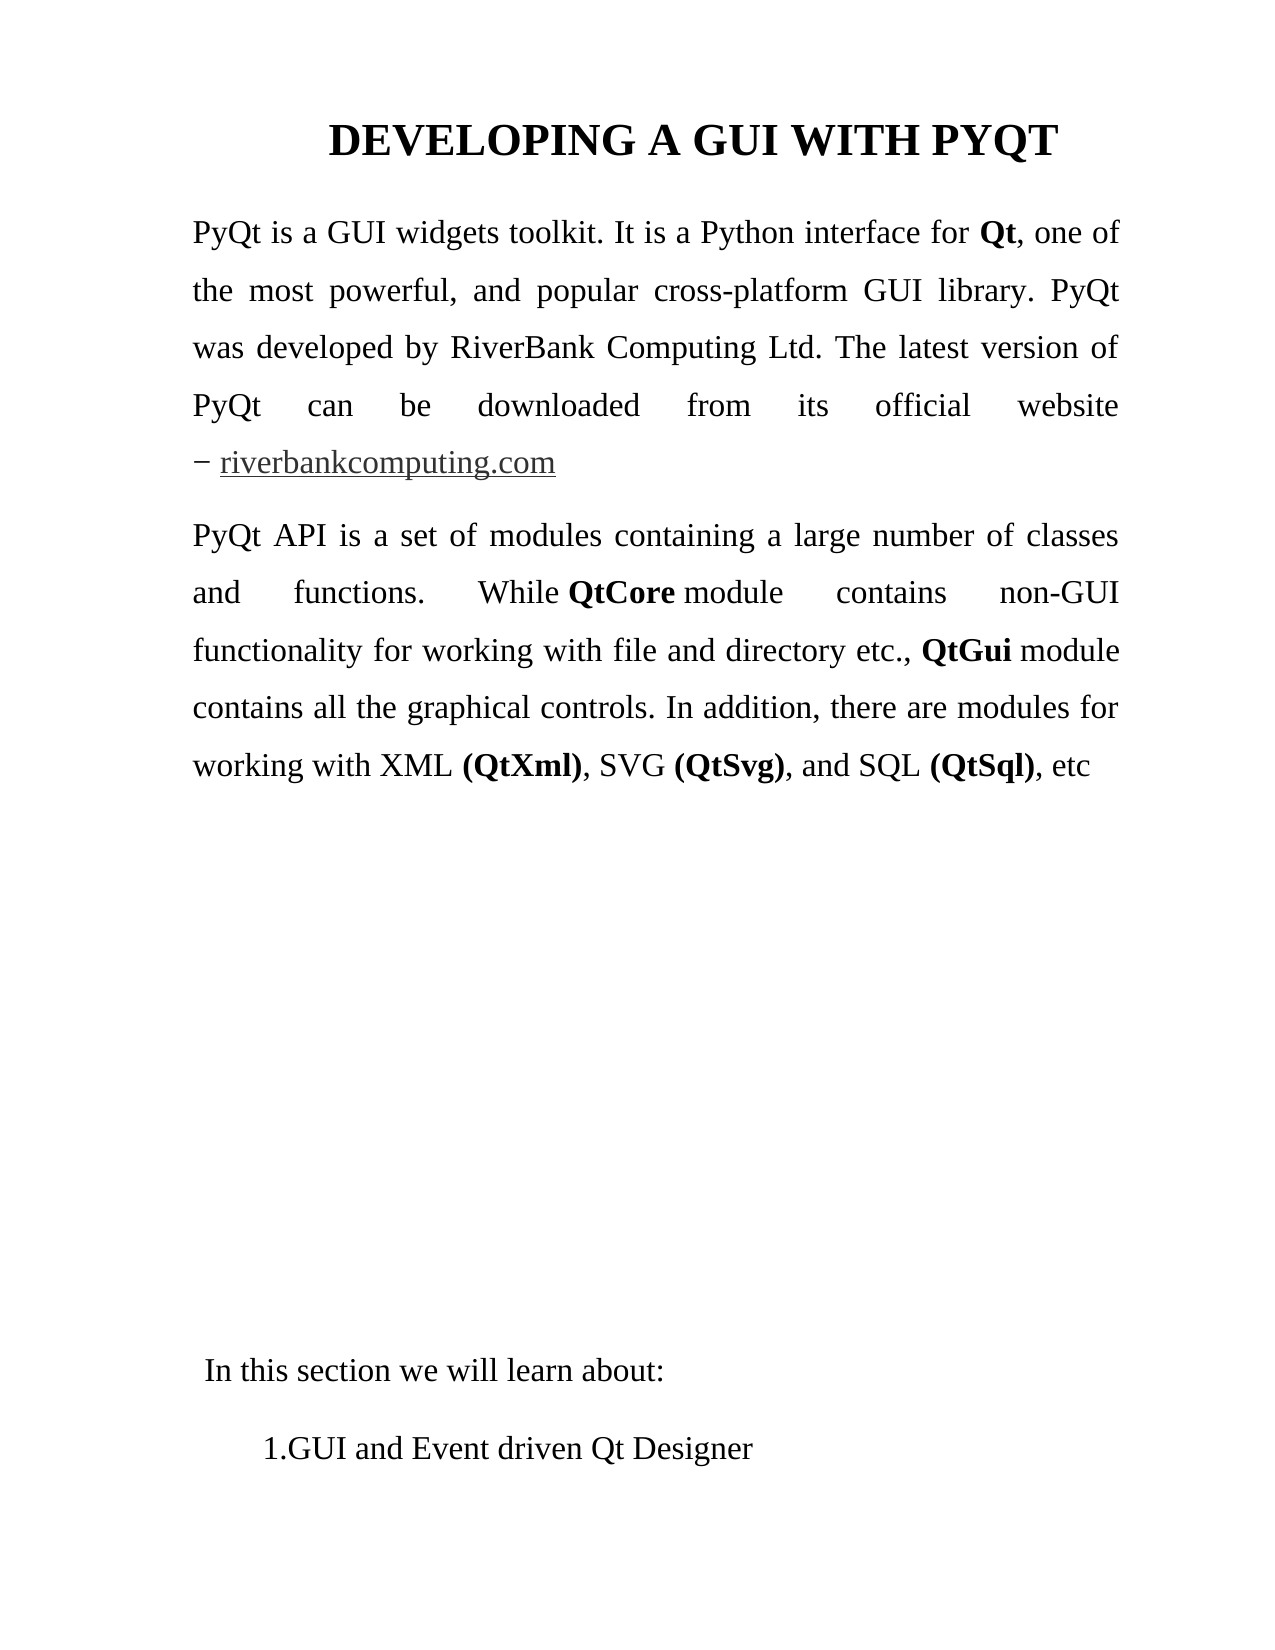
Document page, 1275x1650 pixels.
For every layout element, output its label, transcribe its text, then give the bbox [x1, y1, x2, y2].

text PyQt API is a set of modules containing a large number of classes and functions. While QtCore module contains non-GUI functionality for working with file and directory etc., QtGui module contains all the graphical controls. In addition, there are modules for working with XML (QtXml), SVG (QtSvg), and SQL (QtSql), etc [192, 515, 1120, 783]
text 1.GUI and Event driven Qt Designer [262, 1428, 1125, 1467]
text In this section we will learn about: [187, 1350, 1125, 1388]
text DEVELOPING A GUI WITH PYQT [262, 112, 1125, 165]
text PyQt is a GUI widgets toolkit. It is a Python interface for Qt, one of the most powerful, and popular cross-platform GUI library. PyQt was developed by RiverBank Computing Ltd. The latest version of PyQt can be downloaded from its official website − riverbankcomputing.com [192, 212, 1120, 481]
